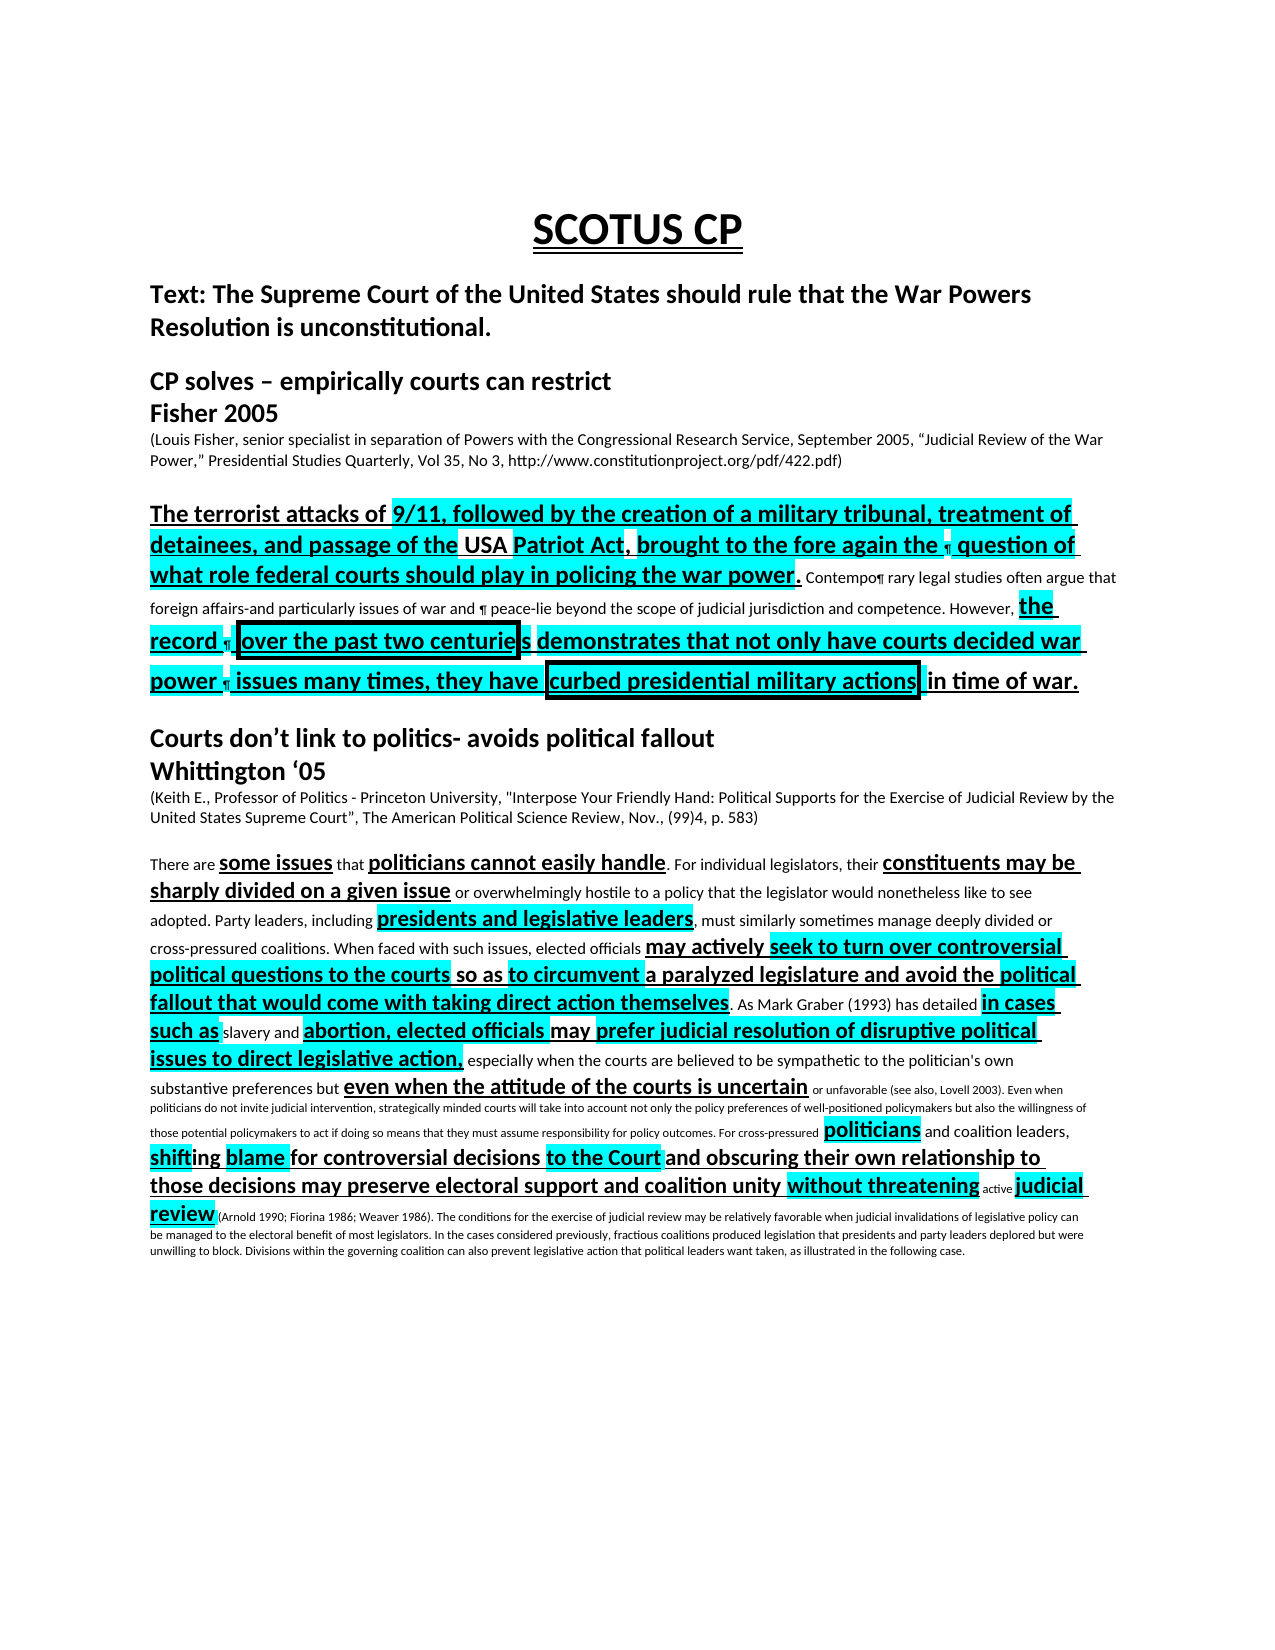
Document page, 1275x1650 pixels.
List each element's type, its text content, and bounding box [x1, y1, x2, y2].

text Whittington ‘05 [150, 754, 1125, 787]
subtitle CP solves – empirically courts can restrict [150, 364, 1125, 397]
subtitle Text: The Supreme Court of the United States should rule that the War Powers Resolution is unconstitutional. [150, 277, 1125, 343]
text (Louis Fisher, senior specialist in separation of Powers with the Congressional Research Service, September 2005, “Judicial Review of the War Power,” Presidential Studies Quarterly, Vol 35, No 3, http://www.constitutionproject.org/pdf/422.pdf) [150, 430, 1125, 470]
text Fisher 2005 [150, 397, 1125, 430]
subtitle SCOTUS CP [150, 200, 1125, 256]
text (Keith E., Professor of Politics - Princeton University, "Interpose Your Friendly Hand: Political Supports for the Exercise of Judicial Review by the United States Supreme Court”, The American Political Science Review, Nov., (99)4, p. 583) [150, 787, 1125, 828]
text The terrorist attacks of 9/11, followed by the creation of a military tribunal, treatment of detainees, and passage of the USA Patriot Act, brought to the fore again the ¶ question of what role federal courts should play in policing the war power. Contempo­¶ rary legal studies often argue that foreign affairs-and particularly issues of war and ¶ peace-lie beyond the scope of judicial jurisdiction and competence. However, the record ¶ over the past two centuries demonstrates that not only have courts decided war power ¶ issues many times, they have curbed presidential military actions in time of war. [150, 498, 1125, 700]
subtitle Courts don’t link to politics- avoids political fallout [150, 721, 1125, 754]
text There are some issues that politicians cannot easily handle. For individual legislators, their constituents may be sharply divided on a given issue or overwhelmingly hostile to a policy that the legislator would nonetheless like to see adopted. Party leaders, including presidents and legislative leaders, must similarly sometimes manage deeply divided or cross-pressured coalitions. When faced with such issues, elected officials may actively seek to turn over controversial political questions to the courts so as to circumvent a paralyzed legislature and avoid the political fallout that would come with taking direct action themselves. As Mark Graber (1993) has detailed in cases such as slavery and abortion, elected officials may prefer judicial resolution of disruptive political issues to direct legislative action, especially when the courts are believed to be sympathetic to the politician's own substantive preferences but even when the attitude of the courts is uncertain or unfavorable (see also, Lovell 2003). Even when politicians do not invite judicial intervention, strategically minded courts will take into account not only the policy preferences of well-positioned policymakers but also the willingness of those potential policymakers to act if doing so means that they must assume responsibility for policy outcomes. For cross-pressured politicians and coalition leaders, shifting blame for controversial decisions to the Court and obscuring their own relationship to those decisions may preserve electoral support and coalition unity without threatening active judicial review (Arnold 1990; Fiorina 1986; Weaver 1986). The conditions for the exercise of judicial review may be relatively favorable when judicial invalidations of legislative policy can be managed to the electoral benefit of most legislators. In the cases considered previously, fractious coalitions produced legislation that presidents and party leaders deplored but were unwilling to block. Divisions within the governing coalition can also prevent legislative action that political leaders want taken, as illustrated in the following case. [150, 848, 1095, 1258]
